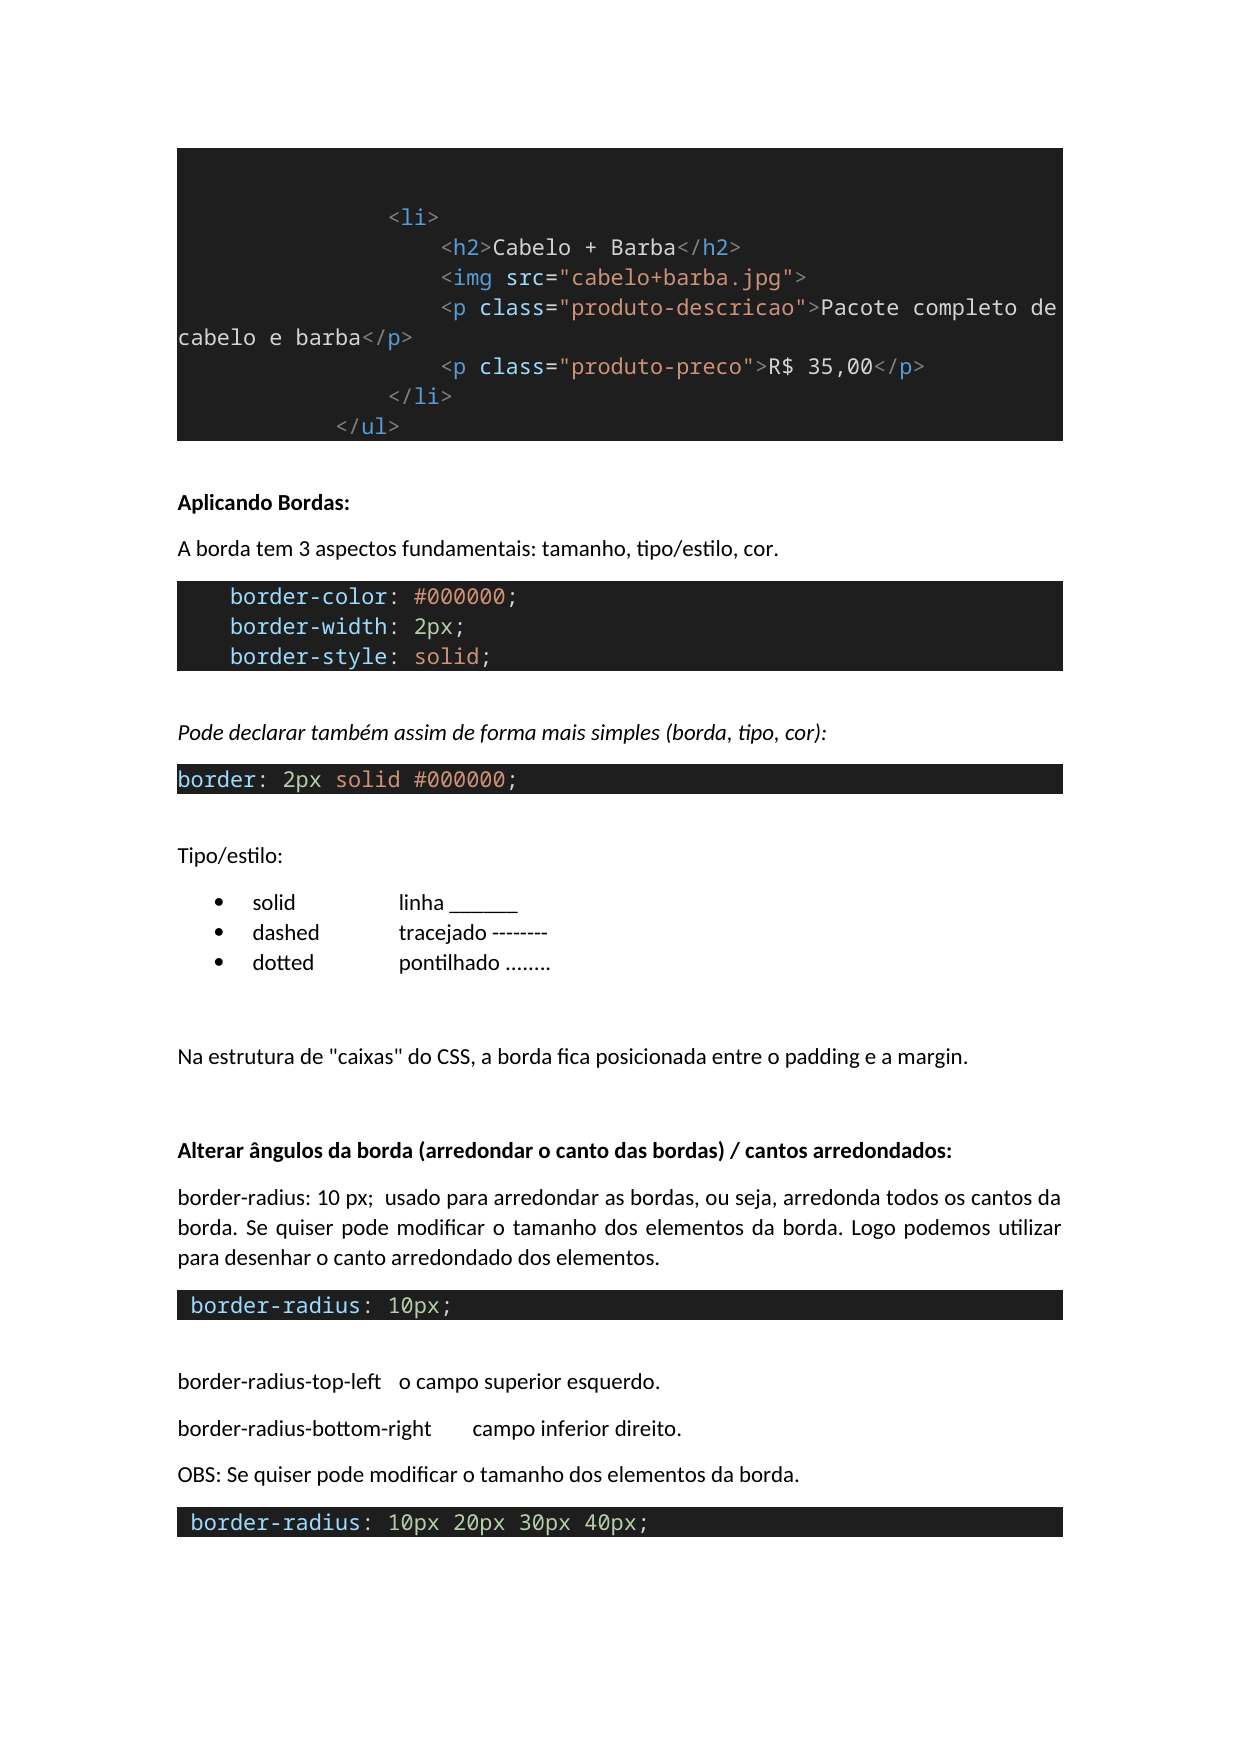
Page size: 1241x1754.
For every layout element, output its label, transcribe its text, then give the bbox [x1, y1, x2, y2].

text <p class="produto-preco">R$ 35,00</p> [177, 351, 1063, 381]
text border-color: #000000; [177, 581, 1063, 611]
text border: 2px solid #000000; [177, 764, 1063, 794]
text border-radius-bottom-right campo inferior direito. [177, 1414, 1063, 1442]
text Alterar ângulos da borda (arredondar o canto das bordas) / cantos arredondados: [177, 1136, 1063, 1164]
text <img src="cabelo+barba.jpg"> [177, 262, 1063, 292]
list dashed tracejado -------- [215, 918, 1063, 946]
text Na estrutura de "caixas" do CSS, a borda fica posicionada entre o padding e a margin. [177, 1042, 1063, 1070]
list solid linha ______ [215, 888, 1063, 916]
text Aplicando Bordas: [177, 488, 1063, 516]
text border-radius-top-left o campo superior esquerdo. [177, 1367, 1063, 1395]
text <h2>Cabelo + Barba</h2> [177, 232, 1063, 262]
list dotted pontilhado ........ [215, 948, 1063, 976]
text border-style: solid; [177, 641, 1063, 671]
text </li> [177, 381, 1063, 411]
text <p class="produto-descricao">Pacote completo de cabelo e barba</p> [177, 292, 1063, 351]
text border-width: 2px; [177, 611, 1063, 641]
text OBS: Se quiser pode modificar o tamanho dos elementos da borda. [177, 1461, 1063, 1488]
text border-radius: 10 px; usado para arredondar as bordas, ou seja, arredonda todos os cantos da borda. Se quiser pode modificar o tamanho dos elementos da borda. Logo podemos utilizar para desenhar o canto arredondado dos elementos. [177, 1183, 1063, 1271]
text Tipo/estilo: [177, 841, 1063, 869]
text </ul> [177, 411, 1063, 441]
text border-radius: 10px 20px 30px 40px; [177, 1507, 1063, 1537]
text A borda tem 3 aspectos fundamentais: tamanho, tipo/estilo, cor. [177, 534, 1063, 562]
text <li> [177, 202, 1063, 232]
text Pode declarar também assim de forma mais simples (borda, tipo, cor): [177, 718, 1063, 746]
text border-radius: 10px; [177, 1290, 1063, 1320]
